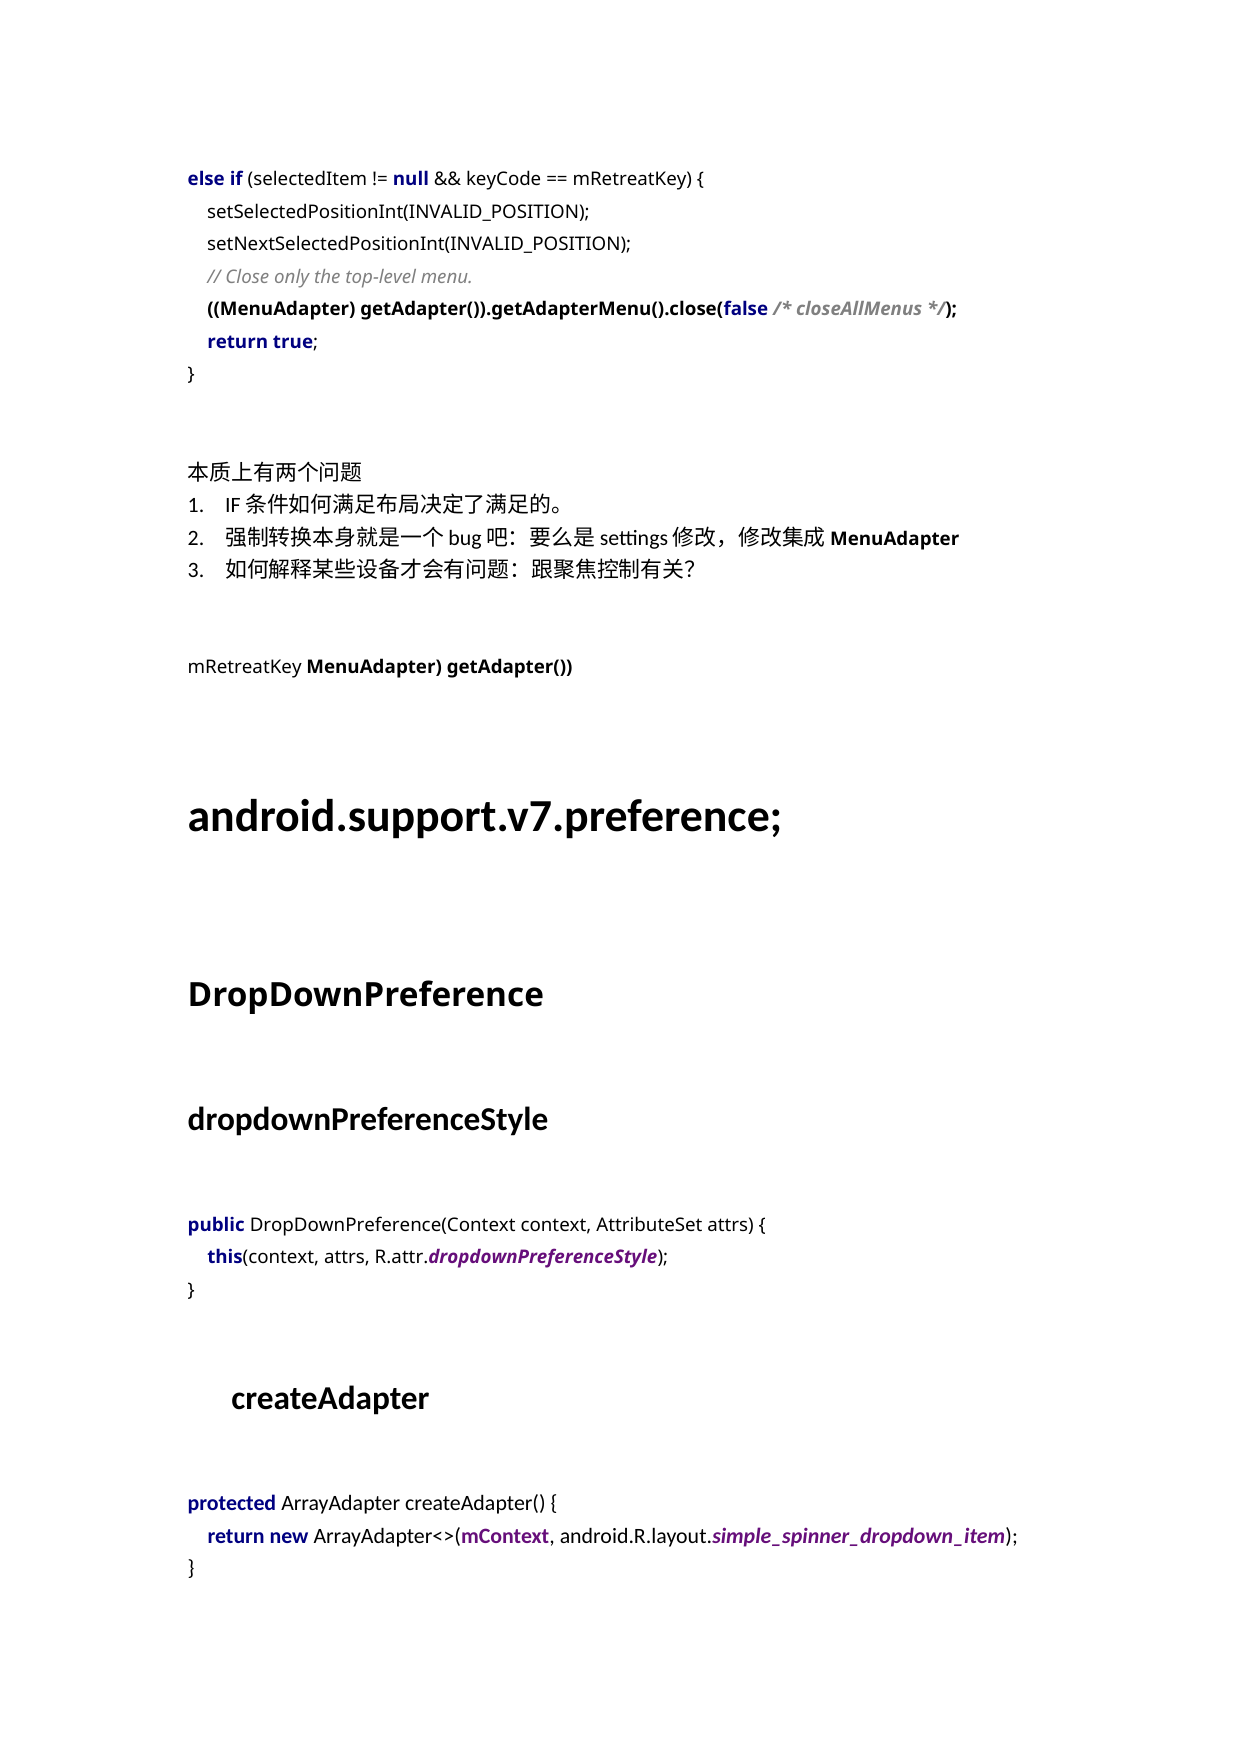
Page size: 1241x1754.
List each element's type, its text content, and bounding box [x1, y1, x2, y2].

text 本质上有两个问题 [187, 454, 1053, 487]
text mRetreatKey MenuAdapter) getAdapter()) [187, 649, 1053, 682]
list 强制转换本身就是一个bug吧：要么是settings修改，修改集成MenuAdapter [187, 519, 1053, 552]
list 如何解释某些设备才会有问题：跟聚焦控制有关？ [187, 552, 1053, 584]
text else if (selectedItem != null && keyCode == mRetreatKey) { setSelectedPositionInt(INVALID_POSITION); setNextSelectedPositionInt(INVALID_POSITION); // Close only the top-level menu. ((MenuAdapter) getAdapter()).getAdapterMenu().close(false /* closeAllMenus */); return true; } [187, 162, 1053, 389]
subtitle createAdapter [187, 1365, 1053, 1430]
list IF条件如何满足布局决定了满足的。 [187, 487, 1053, 519]
subtitle android.support.v7.preference; [187, 782, 1053, 847]
text protected ArrayAdapter createAdapter() { return new ArrayAdapter<>(mContext, android.R.layout.simple_spinner_dropdown_item); } [187, 1486, 1053, 1584]
text public DropDownPreference(Context context, AttributeSet attrs) { this(context, attrs, R.attr.dropdownPreferenceStyle); } [187, 1208, 1053, 1305]
subtitle dropdownPreferenceStyle [187, 1086, 1053, 1151]
subtitle DropDownPreference [187, 961, 1053, 1026]
